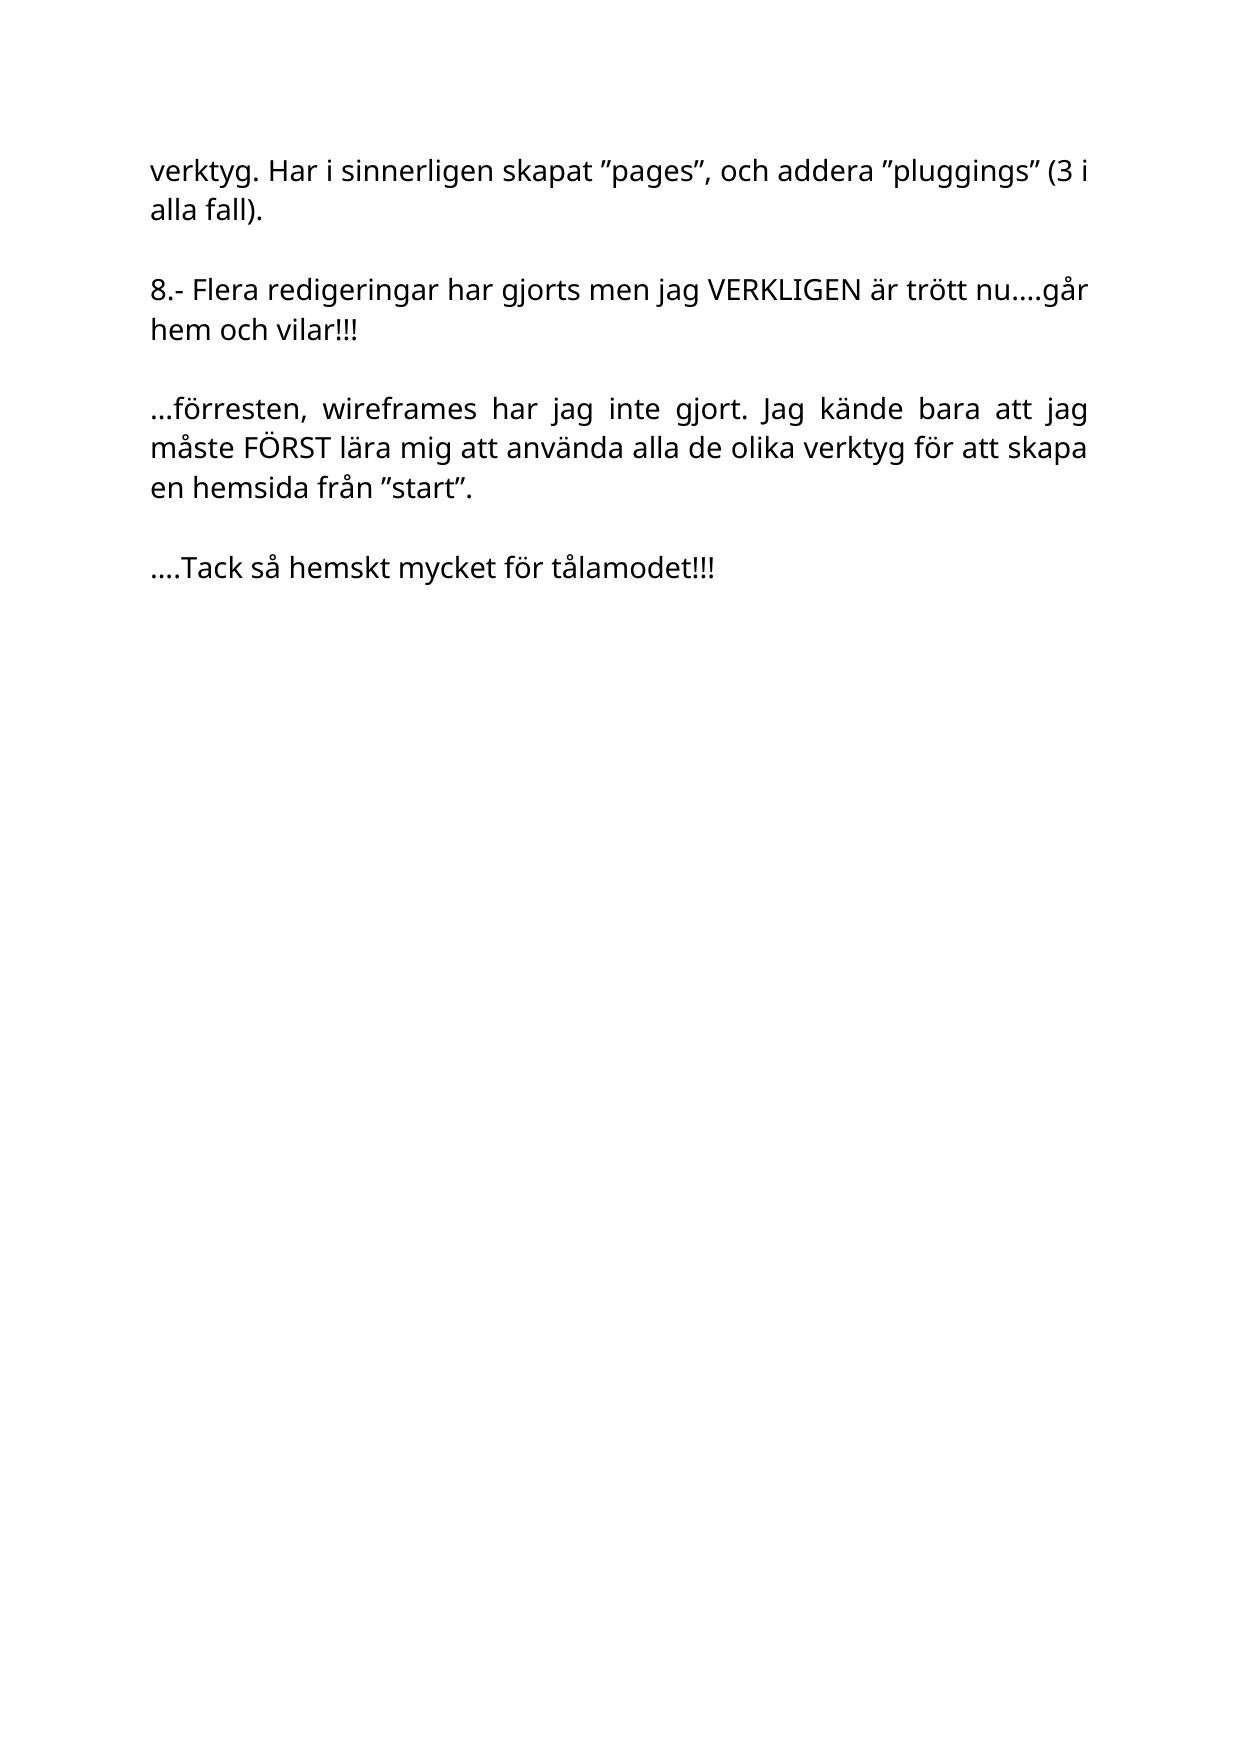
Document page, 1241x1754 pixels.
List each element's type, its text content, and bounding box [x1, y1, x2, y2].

text …förresten, wireframes har jag inte gjort. Jag kände bara att jag måste FÖRST lära mig att använda alla de olika verktyg för att skapa en hemsida från ”start”. [150, 388, 1090, 507]
text 8.- Flera redigeringar har gjorts men jag VERKLIGEN är trött nu….går hem och vilar!!! [150, 269, 1090, 348]
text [150, 150, 1090, 229]
text ….Tack så hemskt mycket för tålamodet!!! [150, 547, 1090, 587]
